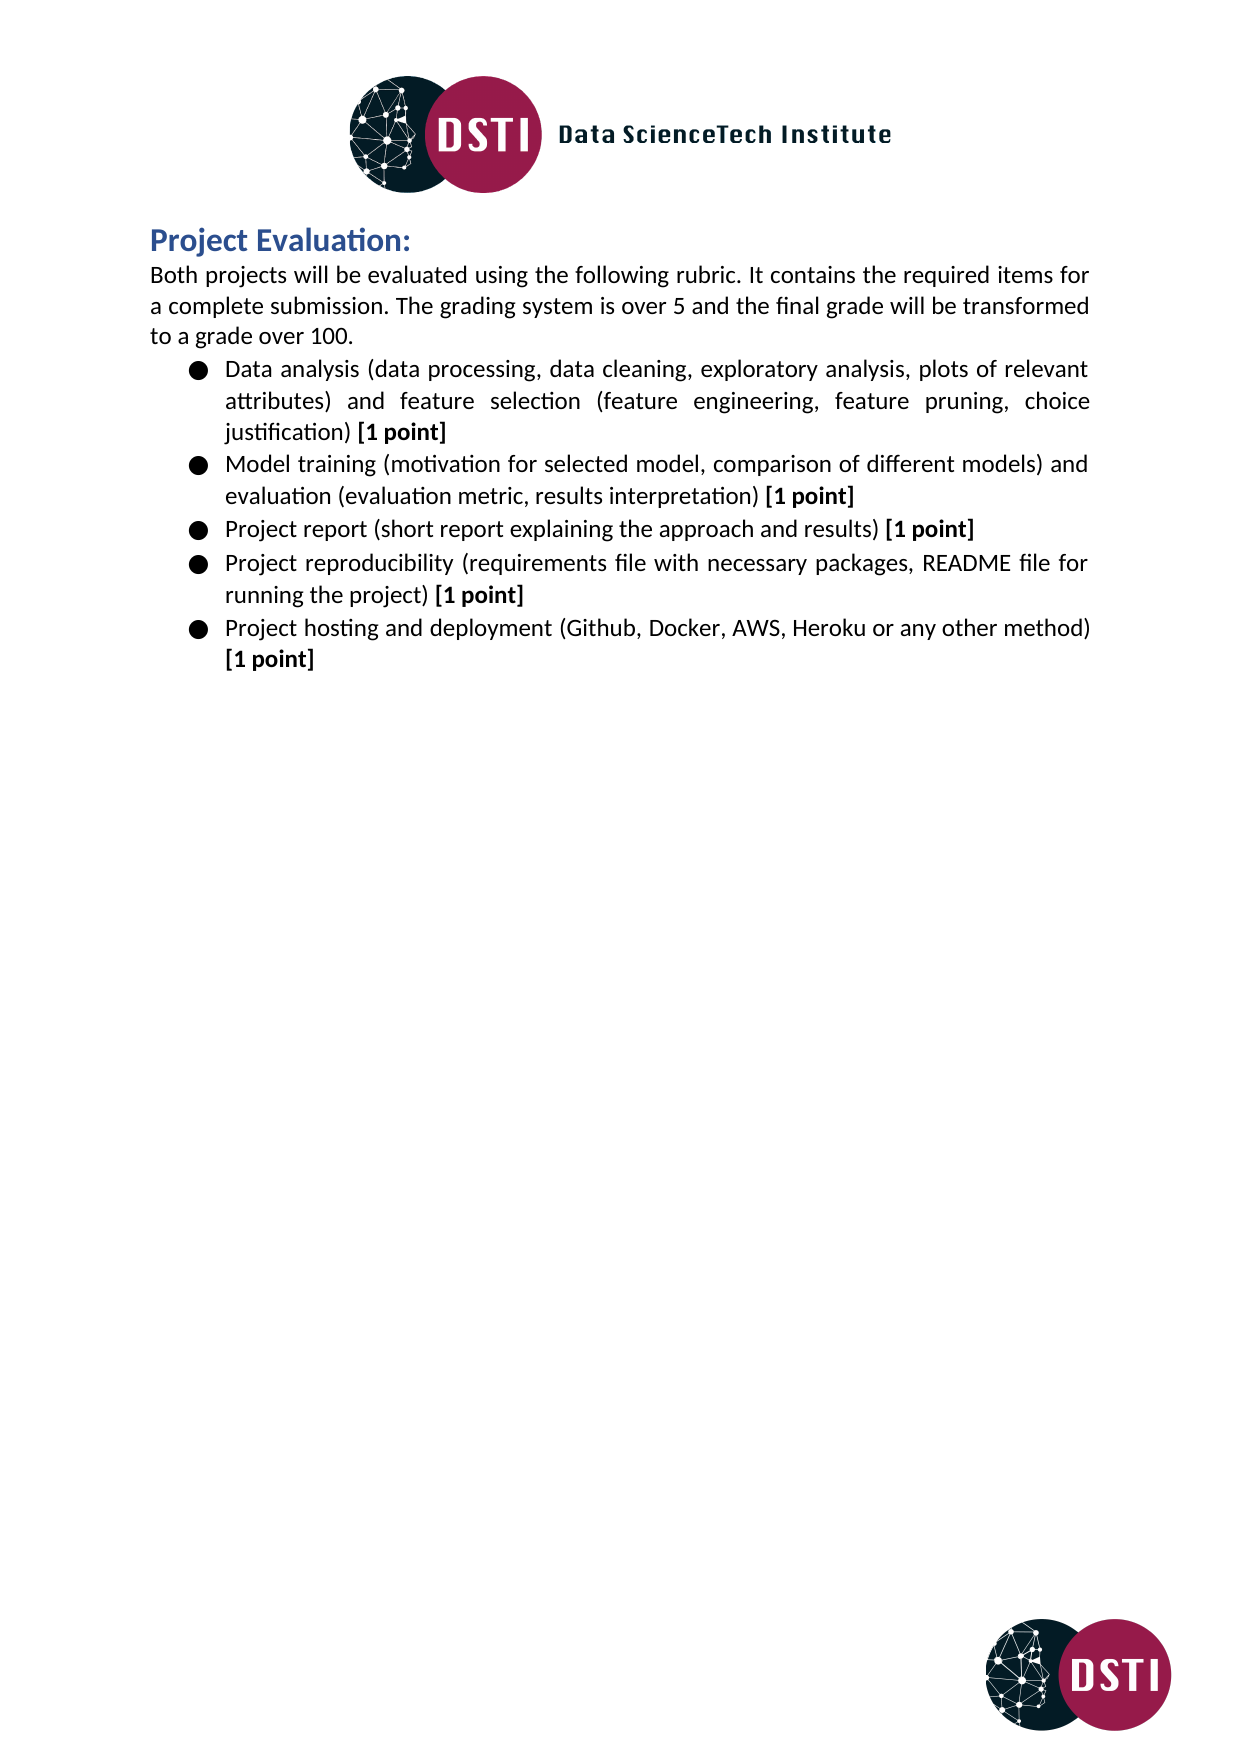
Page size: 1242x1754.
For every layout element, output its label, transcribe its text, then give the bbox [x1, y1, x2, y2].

subtitle Project Evaluation: [150, 219, 1102, 259]
list Project hosting and deployment (Github, Docker, AWS, Heroku or any other method) [187, 609, 1102, 643]
picture [349, 76, 891, 193]
list Project report (short report explaining the approach and results) [1 point] [187, 511, 1102, 545]
list Data analysis (data processing, data cleaning, exploratory analysis, plots of relevant attributes) and feature selection (feature engineering, feature pruning, choice justification) [1 point] [187, 351, 1090, 446]
picture [986, 1619, 1172, 1732]
text Both projects will be evaluated using the following rubric. It contains the required items for a complete submission. The grading system is over 5 and the final grade will be transformed to a grade over 100. [150, 259, 1090, 351]
list Model training (motivation for selected model, comparison of different models) and evaluation (evaluation metric, results interpretation) [1 point] [187, 446, 1090, 511]
list Project reproducibility (requirements file with necessary packages, README file for running the project) [1 point] [187, 545, 1089, 609]
text [1 point] [225, 643, 1102, 674]
